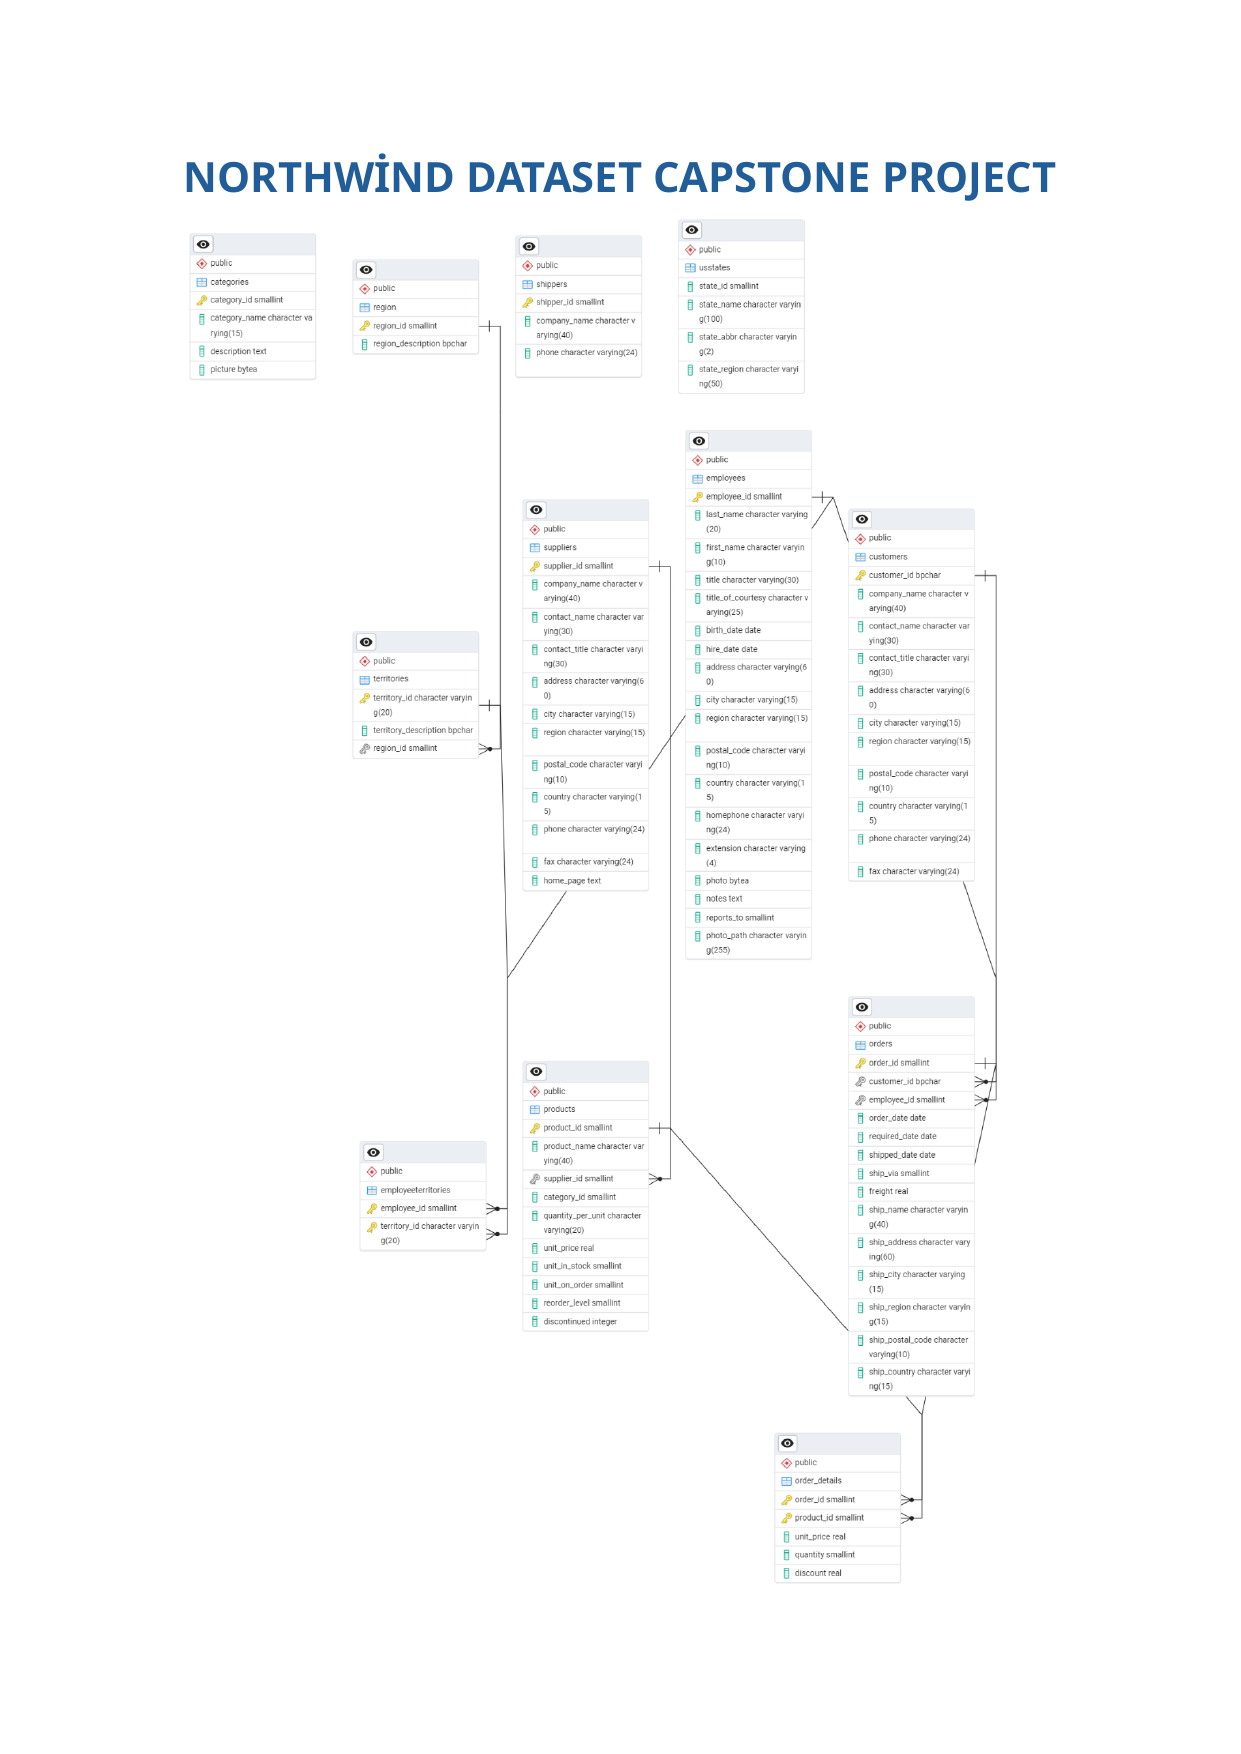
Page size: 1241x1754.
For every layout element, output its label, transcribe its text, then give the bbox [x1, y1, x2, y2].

picture [182, 212, 1085, 1601]
text NORTHWİND DATASET CAPSTONE PROJECT [148, 148, 1093, 204]
